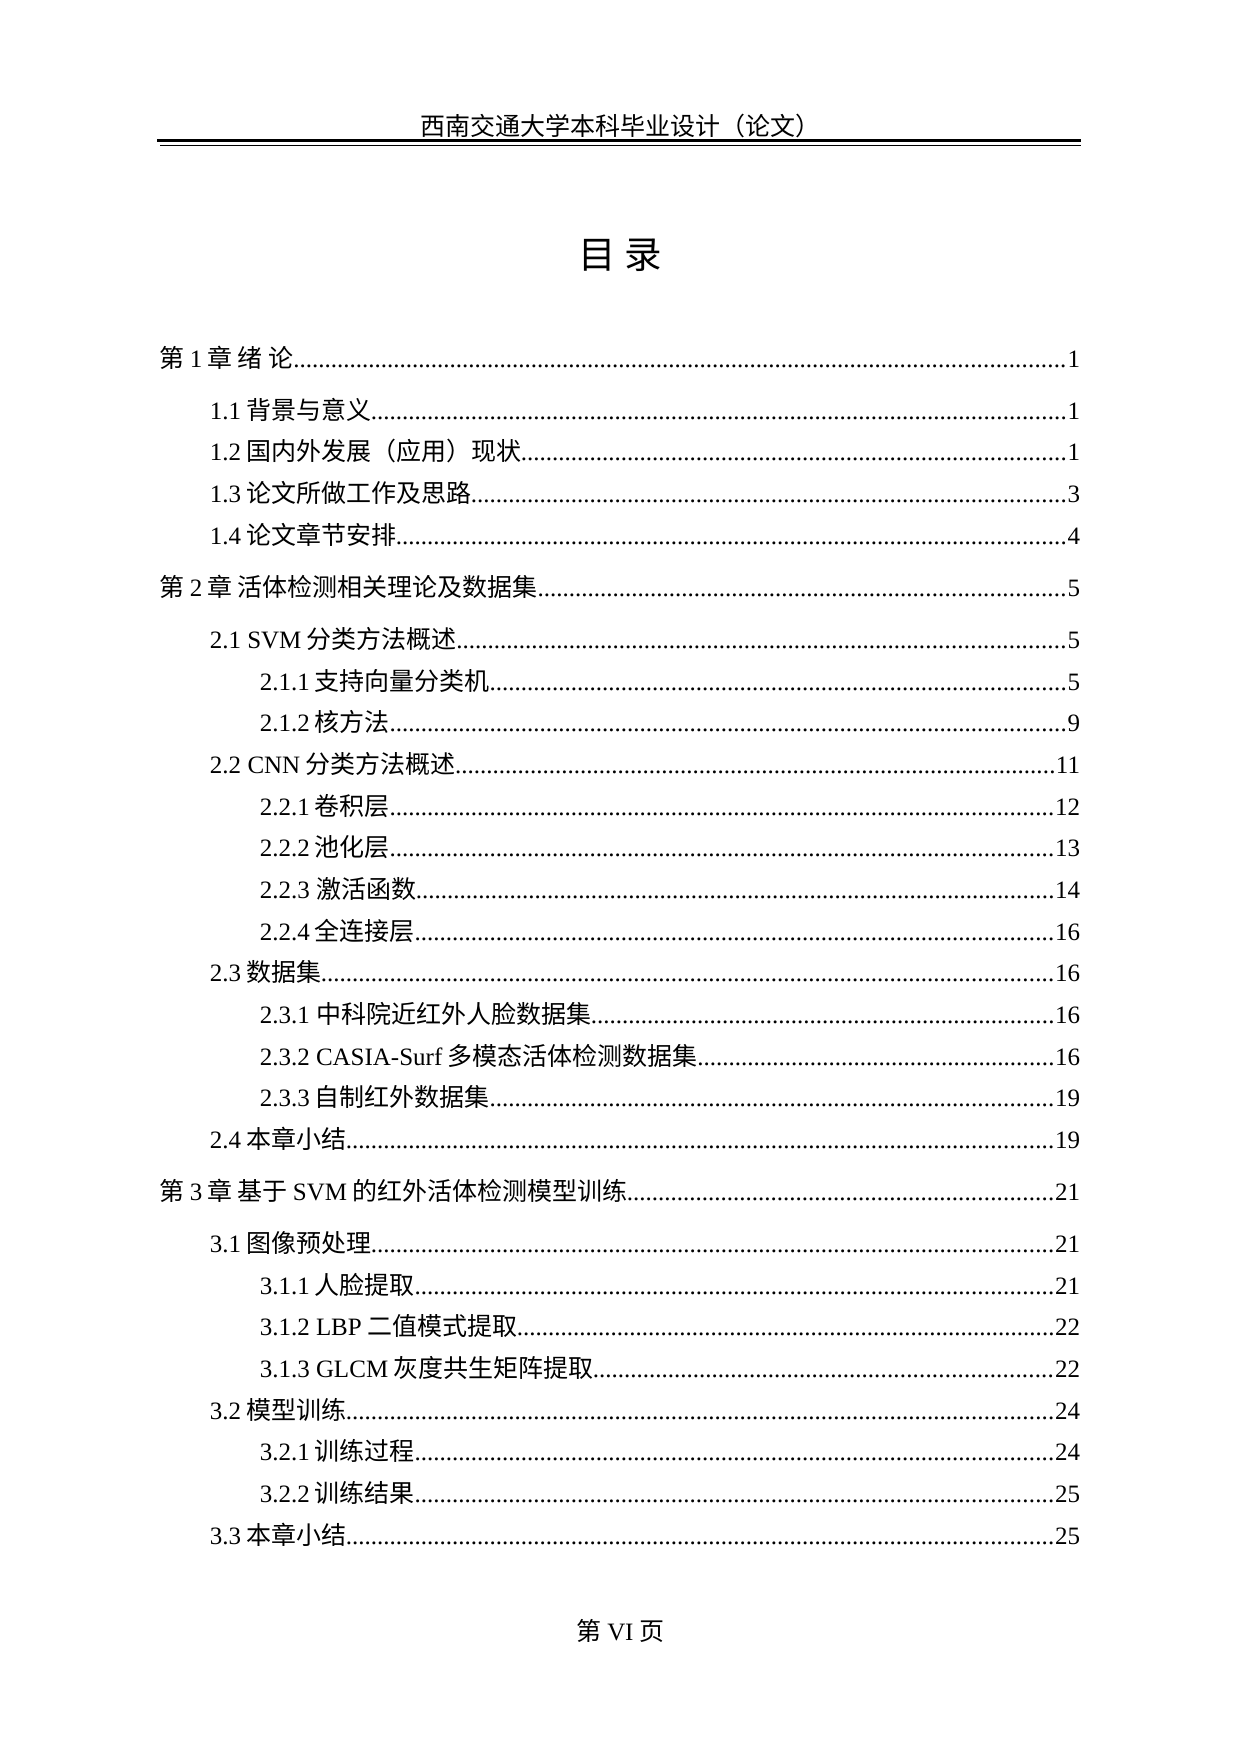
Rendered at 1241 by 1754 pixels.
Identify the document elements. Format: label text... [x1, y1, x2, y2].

text 2.2.4全连接层 16 [259, 908, 1081, 950]
text 2.2.2池化层 13 [259, 825, 1081, 867]
text 3.2模型训练 24 [209, 1387, 1081, 1429]
text 1.2国内外发展（应用）现状 1 [209, 429, 1081, 471]
text 1.3论文所做工作及思路 3 [209, 471, 1081, 512]
text 3.2.1训练过程 24 [259, 1429, 1081, 1471]
text 3.1.2 LBP 二值模式提取 22 [259, 1304, 1081, 1346]
text 2.3数据集 16 [209, 950, 1081, 992]
text 2.1.1支持向量分类机 5 [259, 658, 1081, 700]
text 1.4论文章节安排 4 [209, 512, 1081, 554]
text 1.1背景与意义 1 [209, 387, 1081, 429]
text 目 录 [159, 210, 1081, 294]
text 第2章 活体检测相关理论及数据集 5 [159, 564, 1081, 606]
text 3.1.1人脸提取 21 [259, 1262, 1081, 1304]
text 2.2.1卷积层 12 [259, 783, 1081, 825]
text 2.1 SVM分类方法概述 5 [209, 617, 1081, 658]
text 2.3.3自制红外数据集 19 [259, 1075, 1081, 1117]
text 第3章 基于SVM的红外活体检测模型训练 21 [159, 1169, 1081, 1210]
text 3.2.2训练结果 25 [259, 1471, 1081, 1512]
text 3.1图像预处理 21 [209, 1221, 1081, 1262]
text 2.2.3 激活函数 14 [259, 867, 1081, 908]
text 2.3.1 中科院近红外人脸数据集 16 [259, 992, 1081, 1033]
text 2.3.2 CASIA-Surf多模态活体检测数据集 16 [259, 1033, 1081, 1075]
text 2.1.2核方法 9 [259, 700, 1081, 742]
text 第1章 绪 论 1 [159, 335, 1081, 377]
text 2.4本章小结 19 [209, 1117, 1081, 1158]
text 2.2 CNN分类方法概述 11 [209, 742, 1081, 783]
text 3.1.3 GLCM灰度共生矩阵提取 22 [259, 1346, 1081, 1387]
text 3.3本章小结 25 [209, 1512, 1081, 1554]
